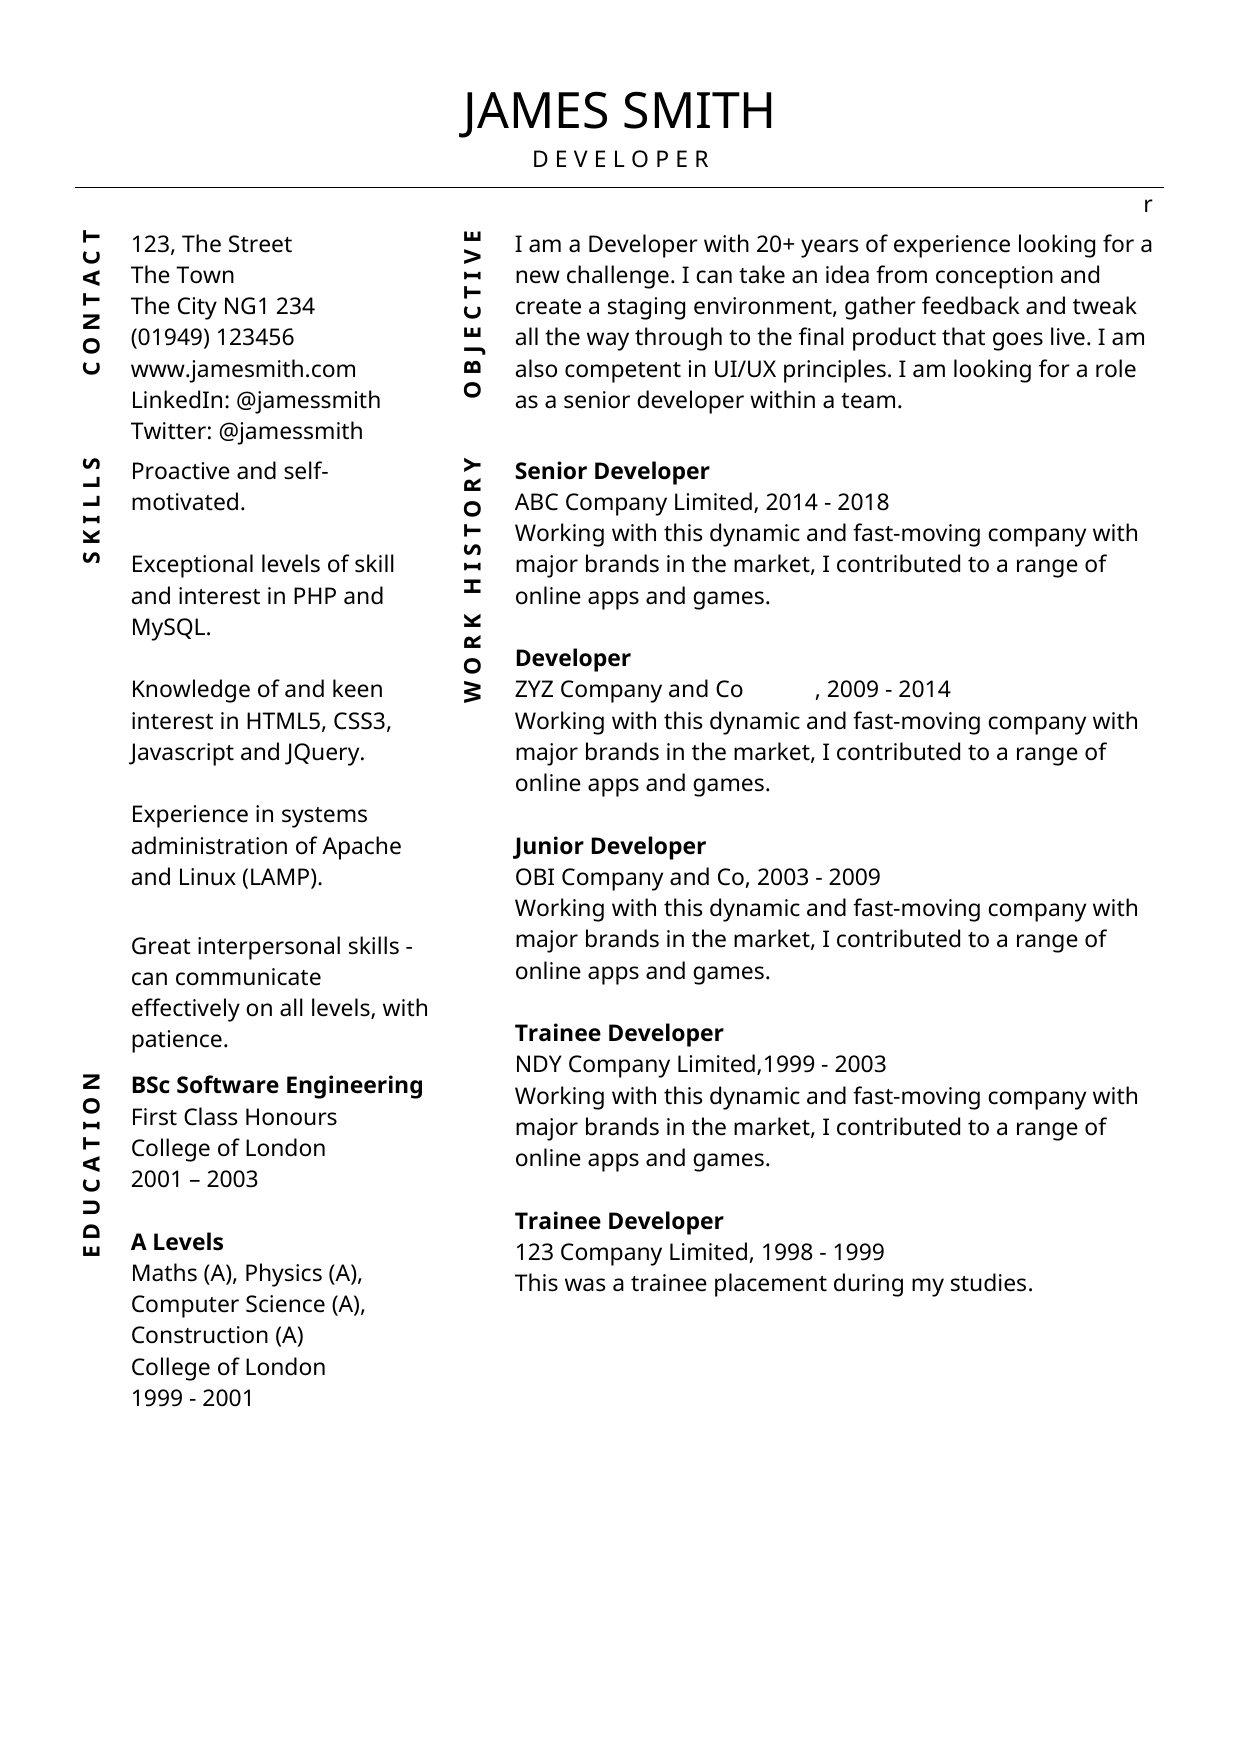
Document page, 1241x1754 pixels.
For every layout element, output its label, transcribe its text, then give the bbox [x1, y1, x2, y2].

table_cell WORK HISTORY [445, 446, 503, 1444]
table_cell BSc Software Engineering First Class Honours College of London 2001 – 2003 A Levels Maths (A), Physics (A), Computer Science (A), Construction (A) College of London 1999 - 2001 [119, 1061, 445, 1444]
table_cell 123, The Street The Town The City NG1 234 (01949) 123456 www.jamesmith.com LinkedIn: @jamessmith Twitter: @jamessmith [119, 219, 445, 446]
table_cell I am a Developer with 20+ years of experience looking for a new challenge. I can take an idea from conception and create a staging environment, gather feedback and tweak all the way through to the final product that goes live. I am also competent in UI/UX principles. I am looking for a role as a senior developer within a team. [503, 219, 1176, 446]
table_cell SKILLS [64, 446, 119, 1061]
table_cell Proactive and self-motivated. Exceptional levels of skill and interest in PHP and MySQL. Knowledge of and keen interest in HTML5, CSS3, Javascript and JQuery. Experience in systems administration of Apache and Linux (LAMP). Great interpersonal skills - can communicate effectively on all levels, with patience. [119, 446, 445, 1061]
table_cell CONTACT [64, 219, 119, 446]
table_cell OBJECTIVE [445, 219, 503, 446]
table_cell EDUCATION [64, 1061, 119, 1444]
table_cell Senior Developer ABC Company Limited, 2014 - 2018 Working with this dynamic and fast-moving company with major brands in the market, I contributed to a range of online apps and games. Developer ZYZ Company and Co , 2009 - 2014 Working with this dynamic and fast-moving company with major brands in the market, I contributed to a range of online apps and games. Junior Developer OBI Company and Co, 2003 - 2009 Working with this dynamic and fast-moving company with major brands in the market, I contributed to a range of online apps and games. Trainee Developer NDY Company Limited,1999 - 2003 Working with this dynamic and fast-moving company with major brands in the market, I contributed to a range of online apps and games. Trainee Developer 123 Company Limited, 1998 - 1999 This was a trainee placement during my studies. [503, 446, 1176, 1444]
table_header JAMES SMITH DEVELOPER [64, 75, 1176, 219]
